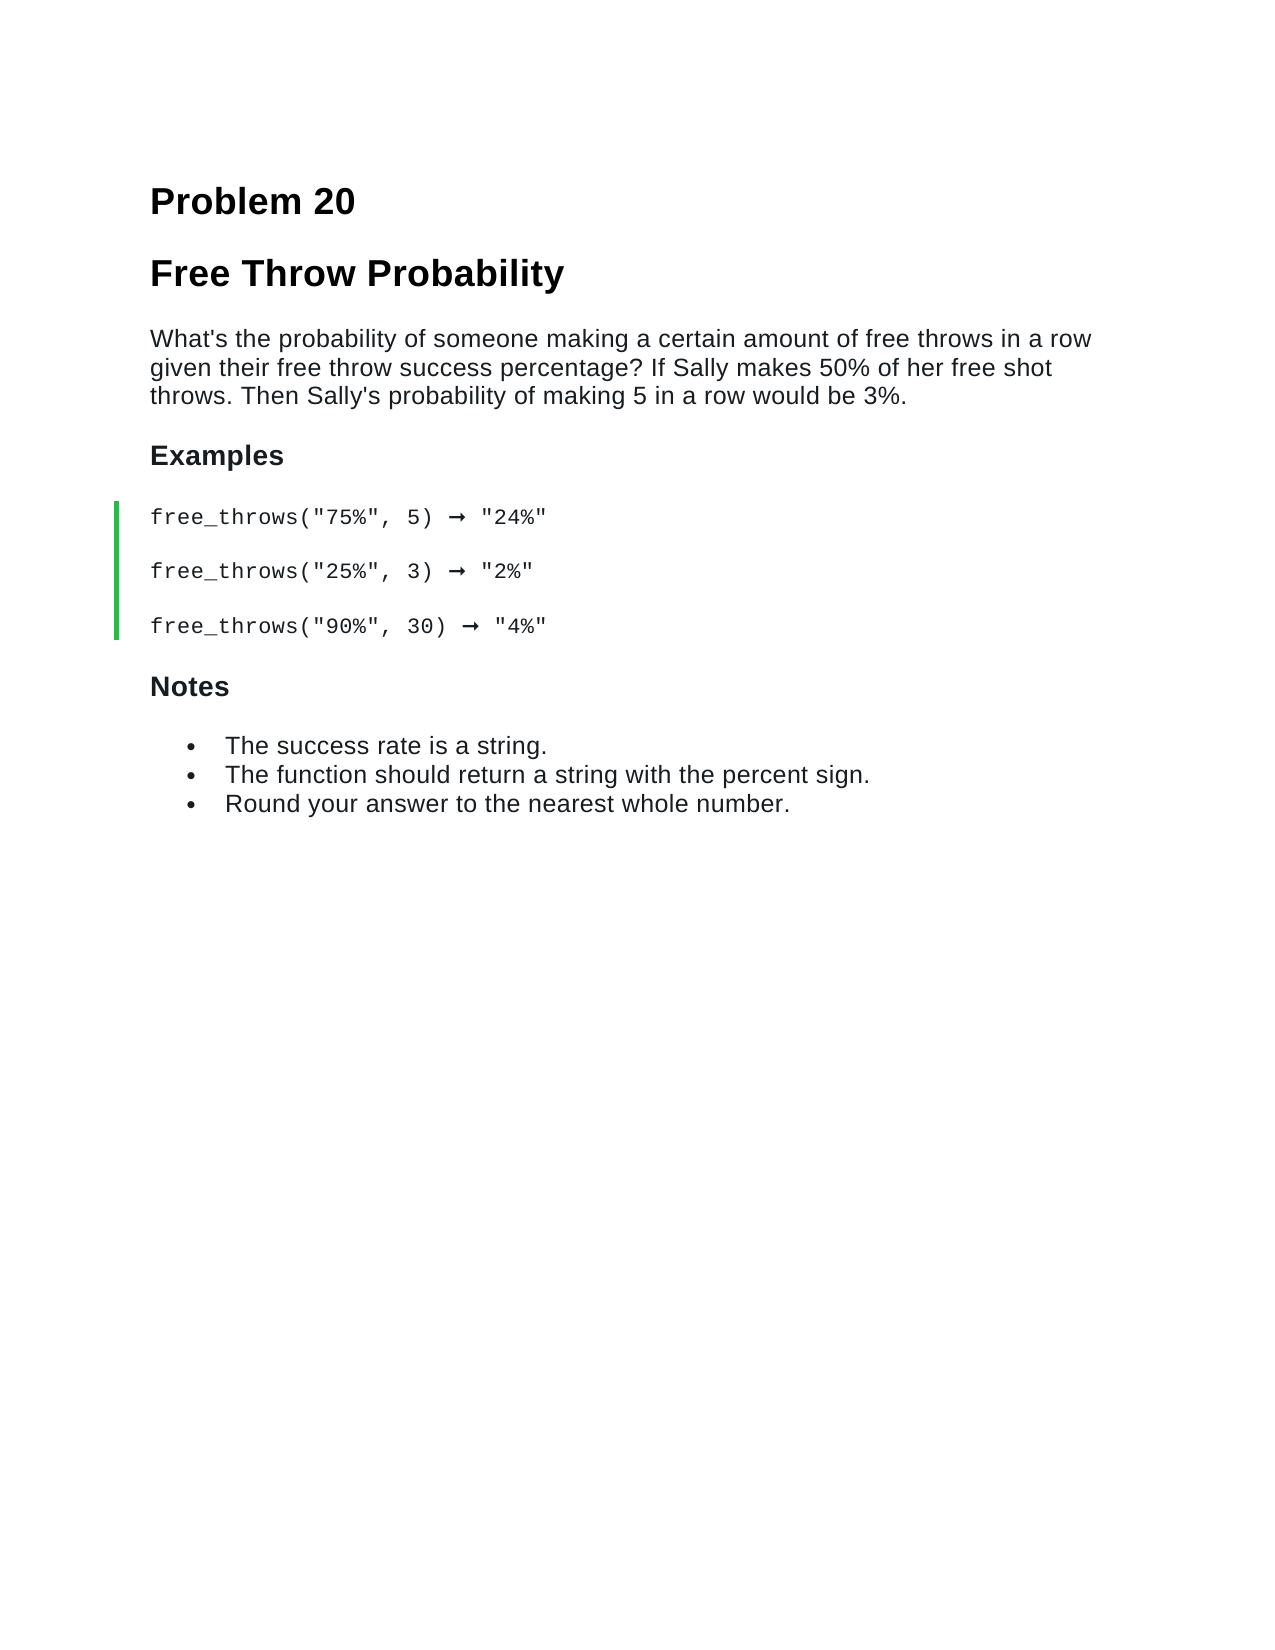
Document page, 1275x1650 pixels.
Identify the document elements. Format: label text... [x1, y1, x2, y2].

text free_throws("90%", 30) ➞ "4%" [150, 610, 1125, 640]
text What's the probability of someone making a certain amount of free throws in a row given their free throw success percentage? If Sally makes 50% of her free shot throws. Then Sally's probability of making 5 in a row would be 3%. [150, 324, 1125, 410]
text Notes [150, 669, 1125, 702]
text free_throws("25%", 3) ➞ "2%" [150, 556, 1125, 586]
text Examples [150, 439, 1125, 472]
text Problem 20 [150, 179, 1125, 222]
text free_throws("75%", 5) ➞ "24%" [119, 501, 1125, 531]
text Free Throw Probability [150, 251, 1125, 294]
list Round your answer to the nearest whole number. [187, 788, 1125, 817]
list The function should return a string with the percent sign. [187, 760, 1125, 788]
list The success rate is a string. [187, 731, 1125, 760]
